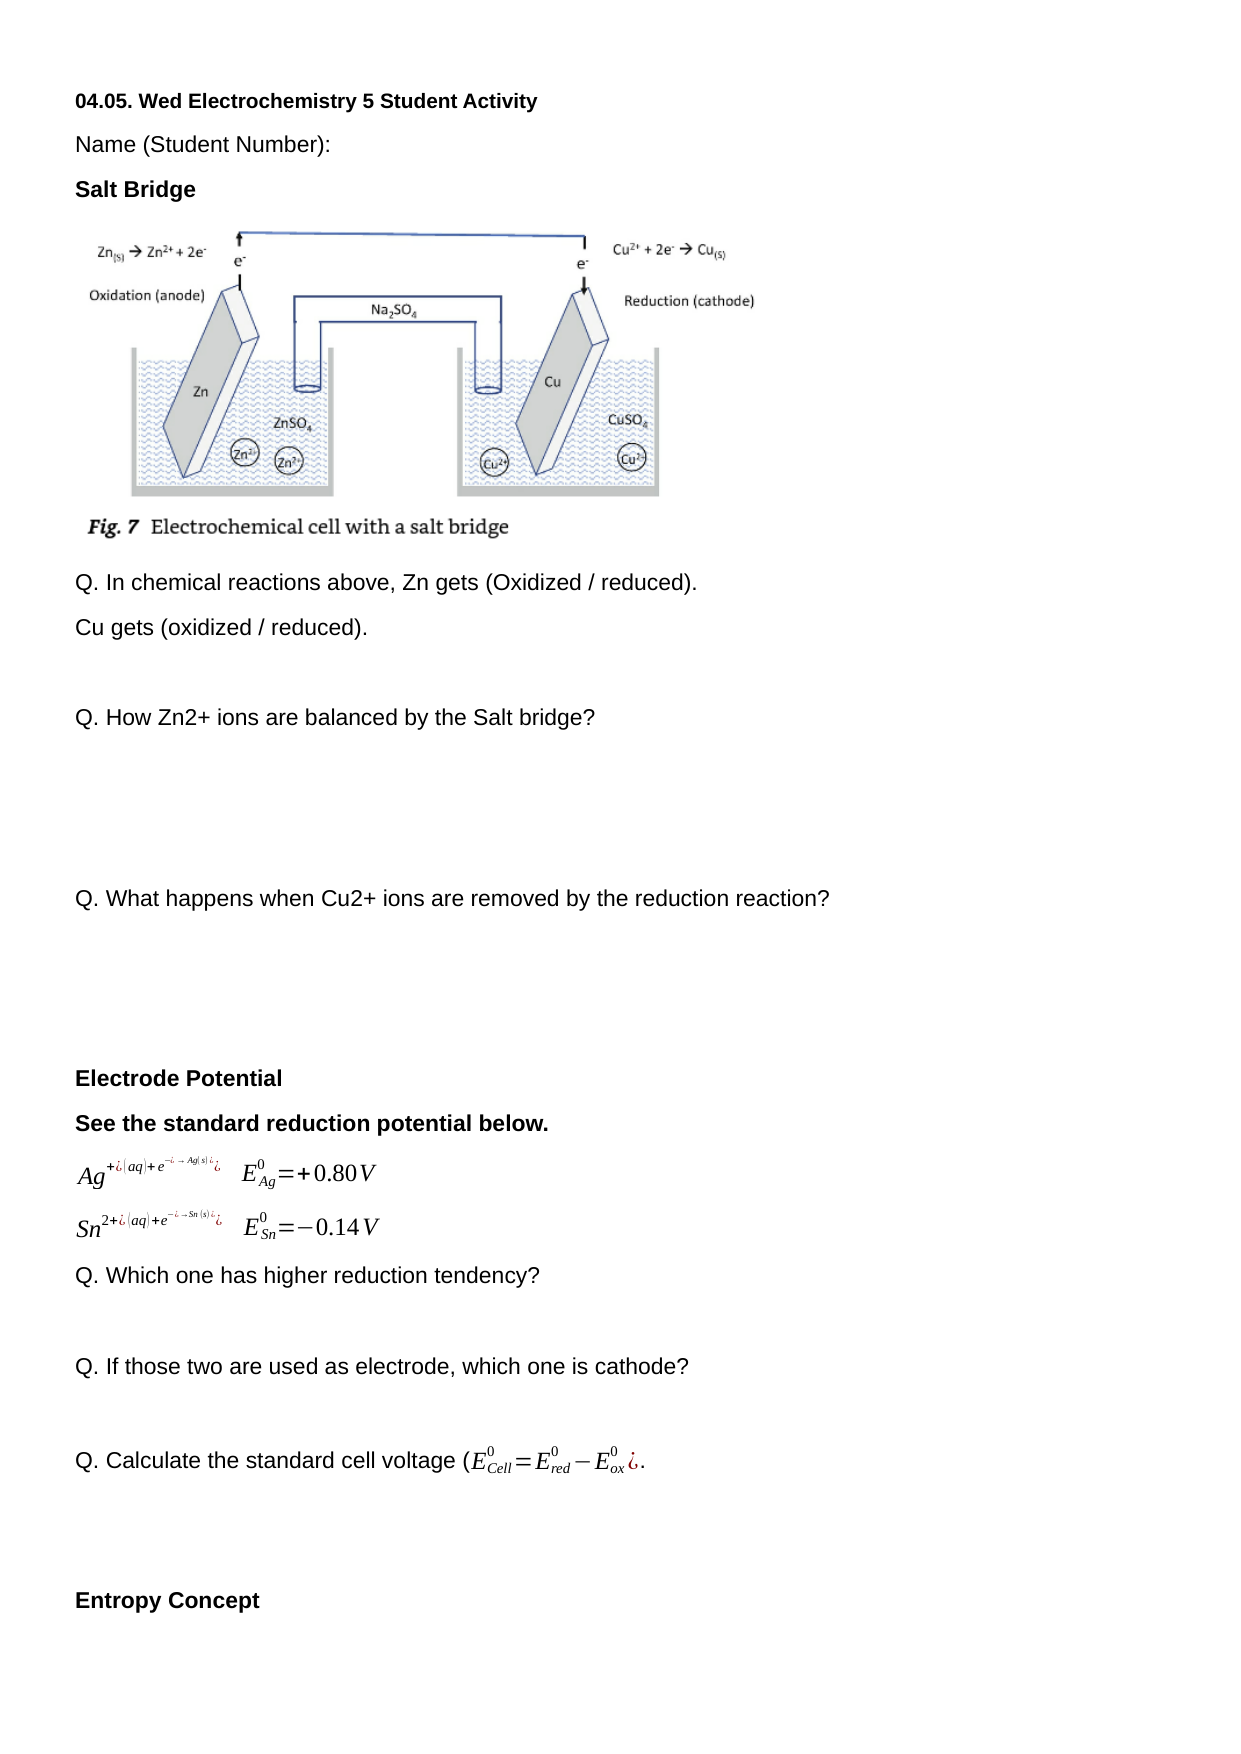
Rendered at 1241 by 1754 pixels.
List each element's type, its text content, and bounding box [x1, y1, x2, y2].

text Q. Which one has higher reduction tendency? [75, 1262, 1165, 1289]
text Name (Student Number): [75, 131, 1165, 157]
text Electrode Potential [75, 1065, 1165, 1091]
text Cu gets (oxidized / reduced). [75, 614, 1165, 640]
text Q. If those two are used as electrode, which one is cathode? [75, 1353, 1165, 1379]
text Q. What happens when Cu2+ ions are removed by the reduction reaction? [75, 884, 1165, 911]
text Q. How Zn2+ ions are balanced by the Salt bridge? [75, 704, 1165, 730]
text Salt Bridge [75, 176, 1165, 203]
text Entropy Concept [75, 1587, 1165, 1613]
text Q. In chemical reactions above, Zn gets (Oxidized / reduced). [75, 569, 1165, 595]
picture [75, 221, 759, 550]
text Q. Calculate the standard cell voltage (. [75, 1443, 1165, 1478]
text See the standard reduction potential below. [75, 1110, 1165, 1136]
